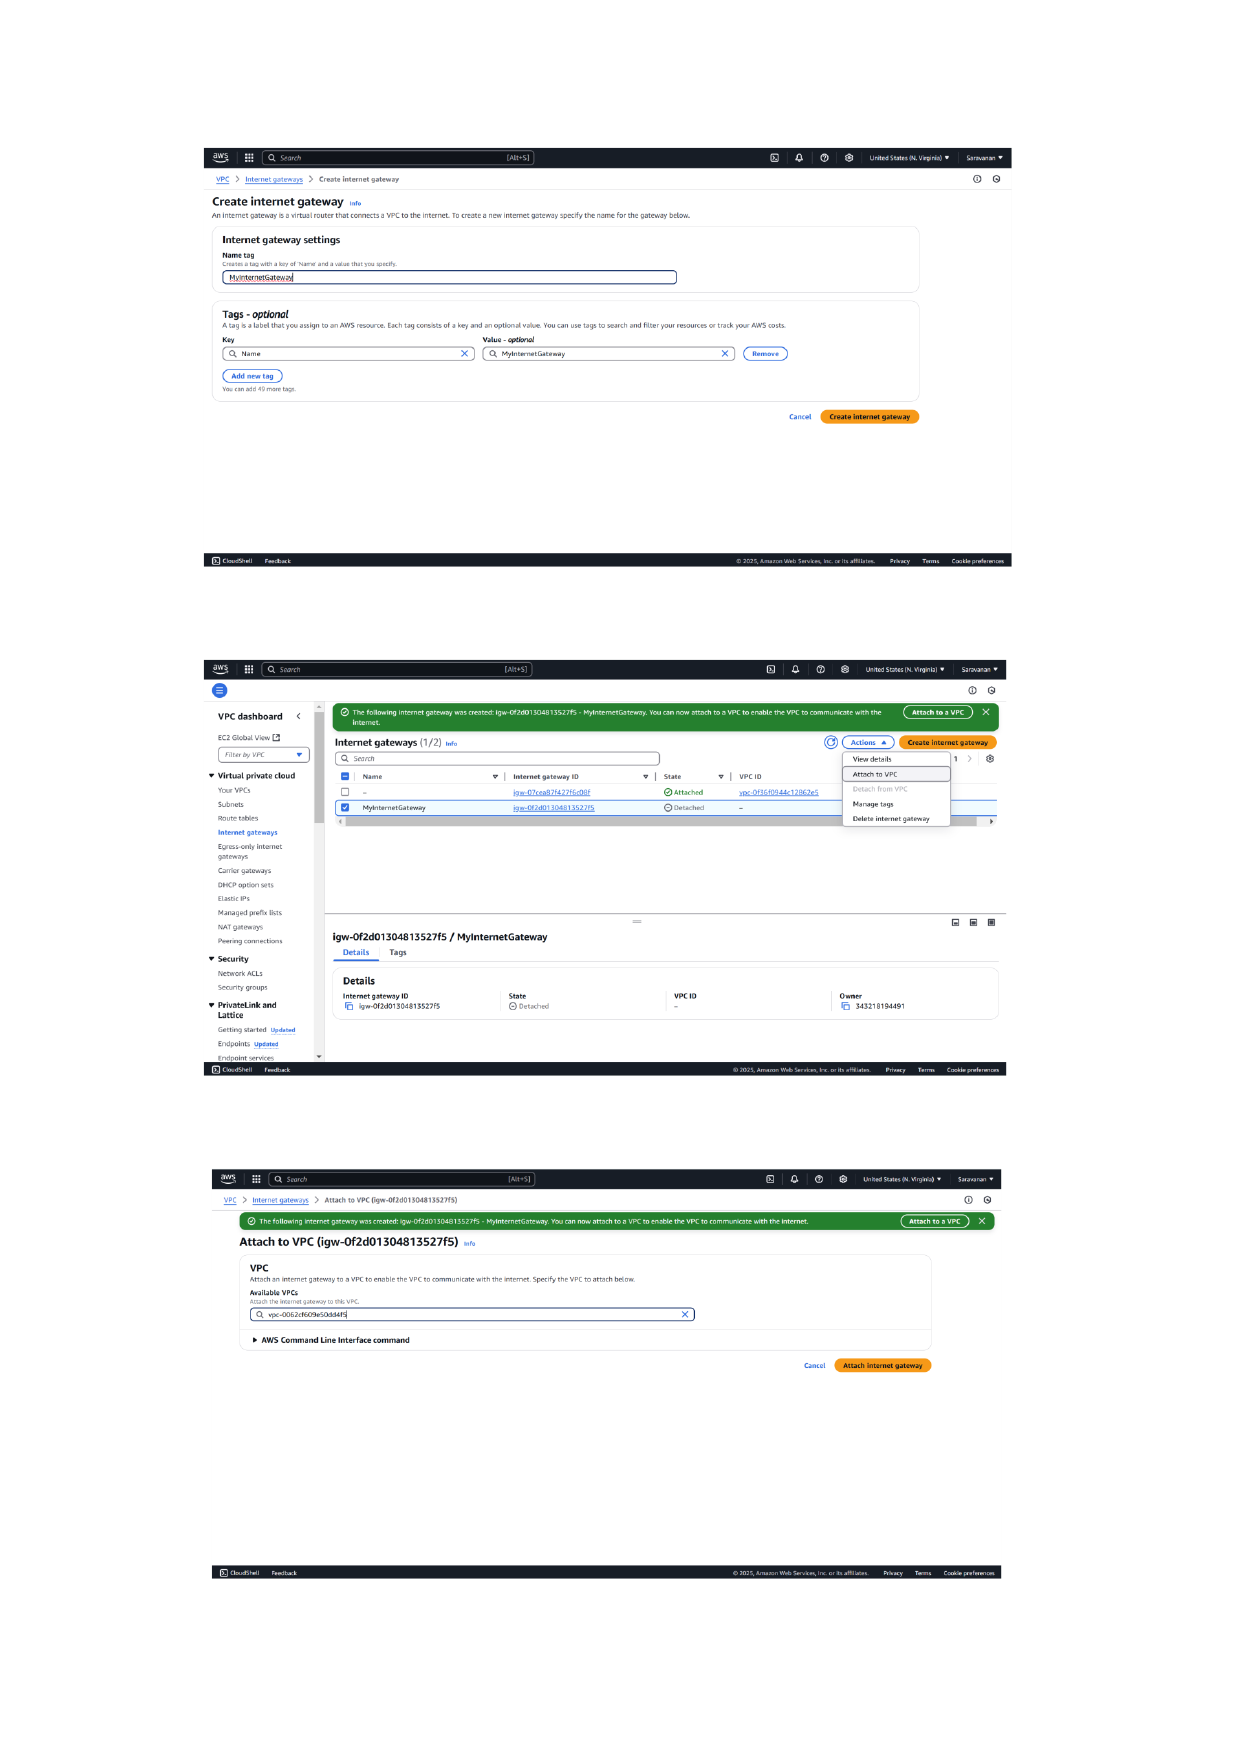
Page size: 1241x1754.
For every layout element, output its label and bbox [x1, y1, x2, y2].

picture [211, 1168, 1002, 1579]
picture [203, 147, 1012, 567]
picture [203, 659, 1007, 1076]
